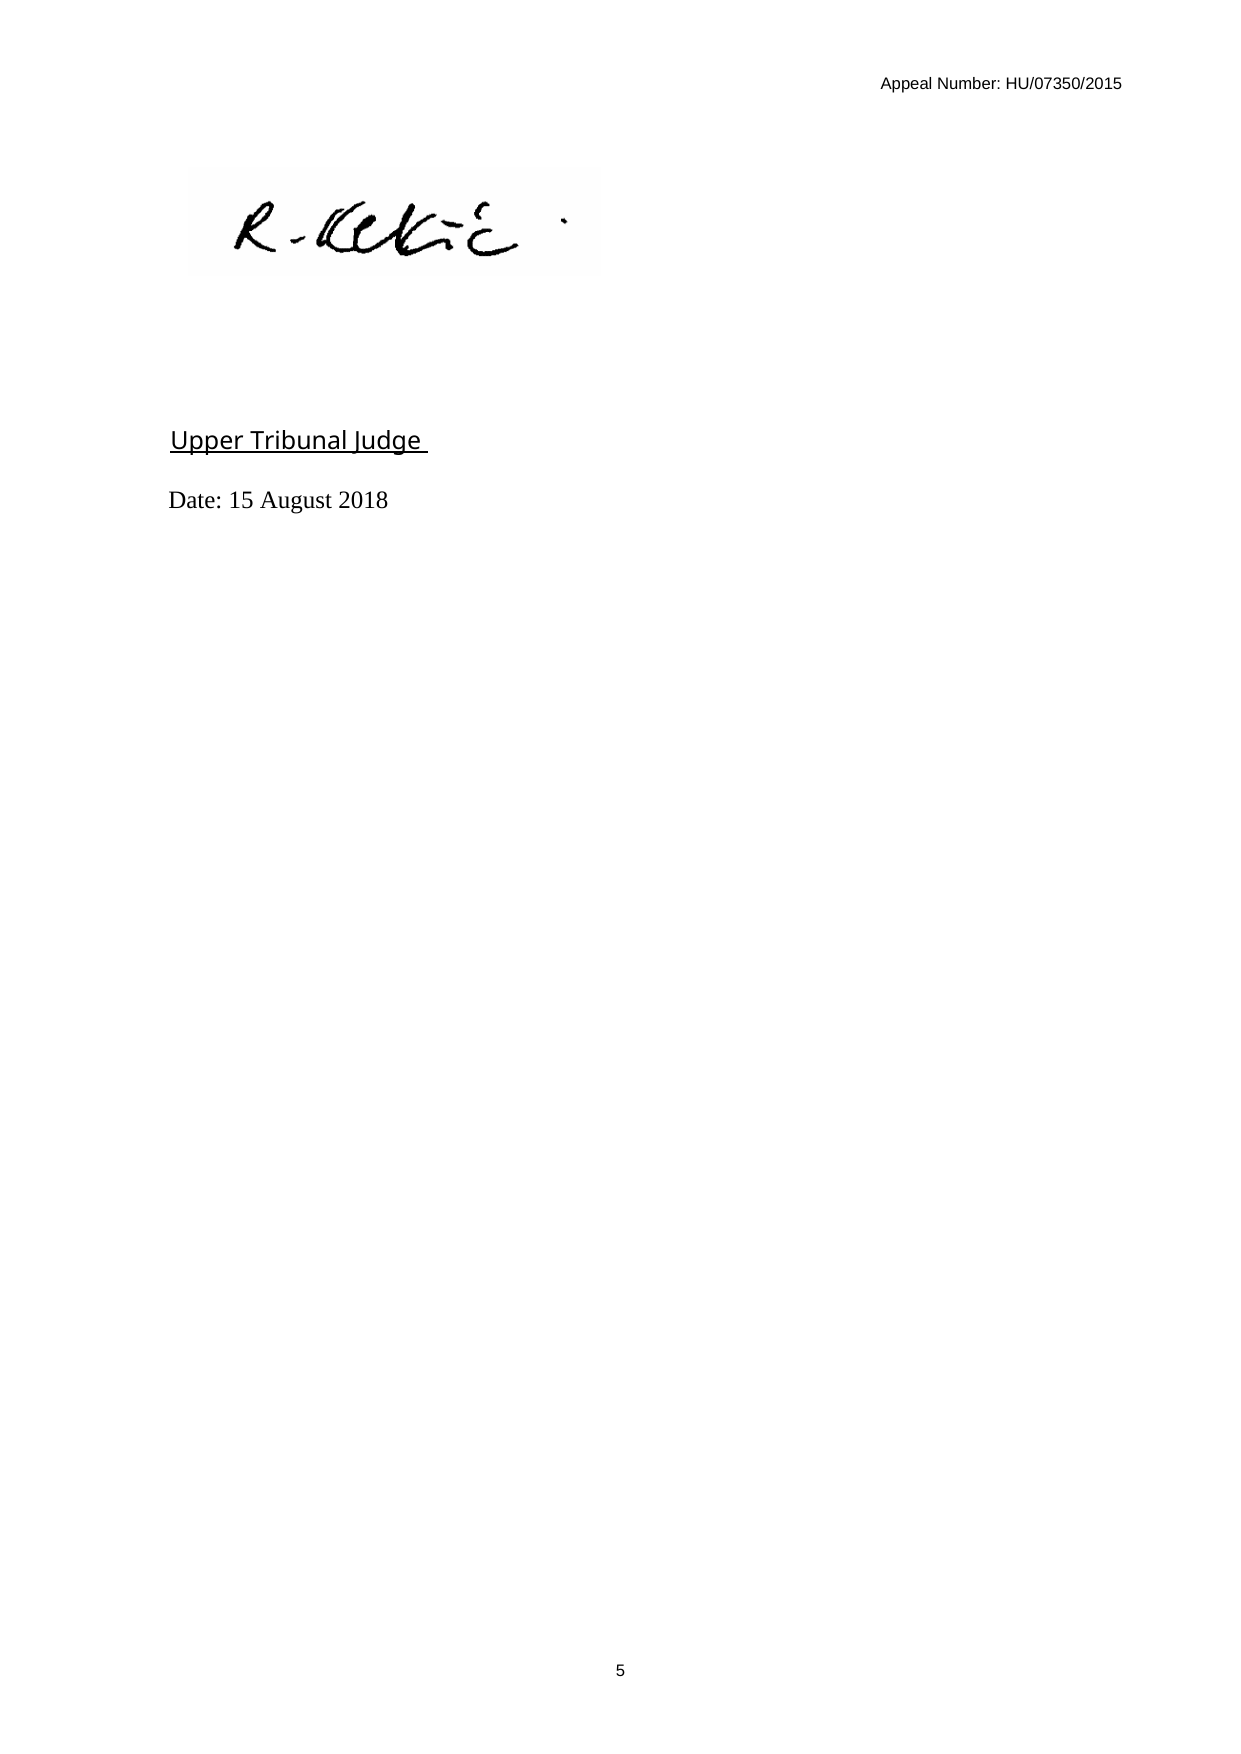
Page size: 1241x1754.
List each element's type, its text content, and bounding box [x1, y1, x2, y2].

picture [188, 167, 601, 276]
text Date: 15 August 2018 [118, 485, 1122, 514]
text Upper Tribunal Judge [118, 422, 1122, 457]
